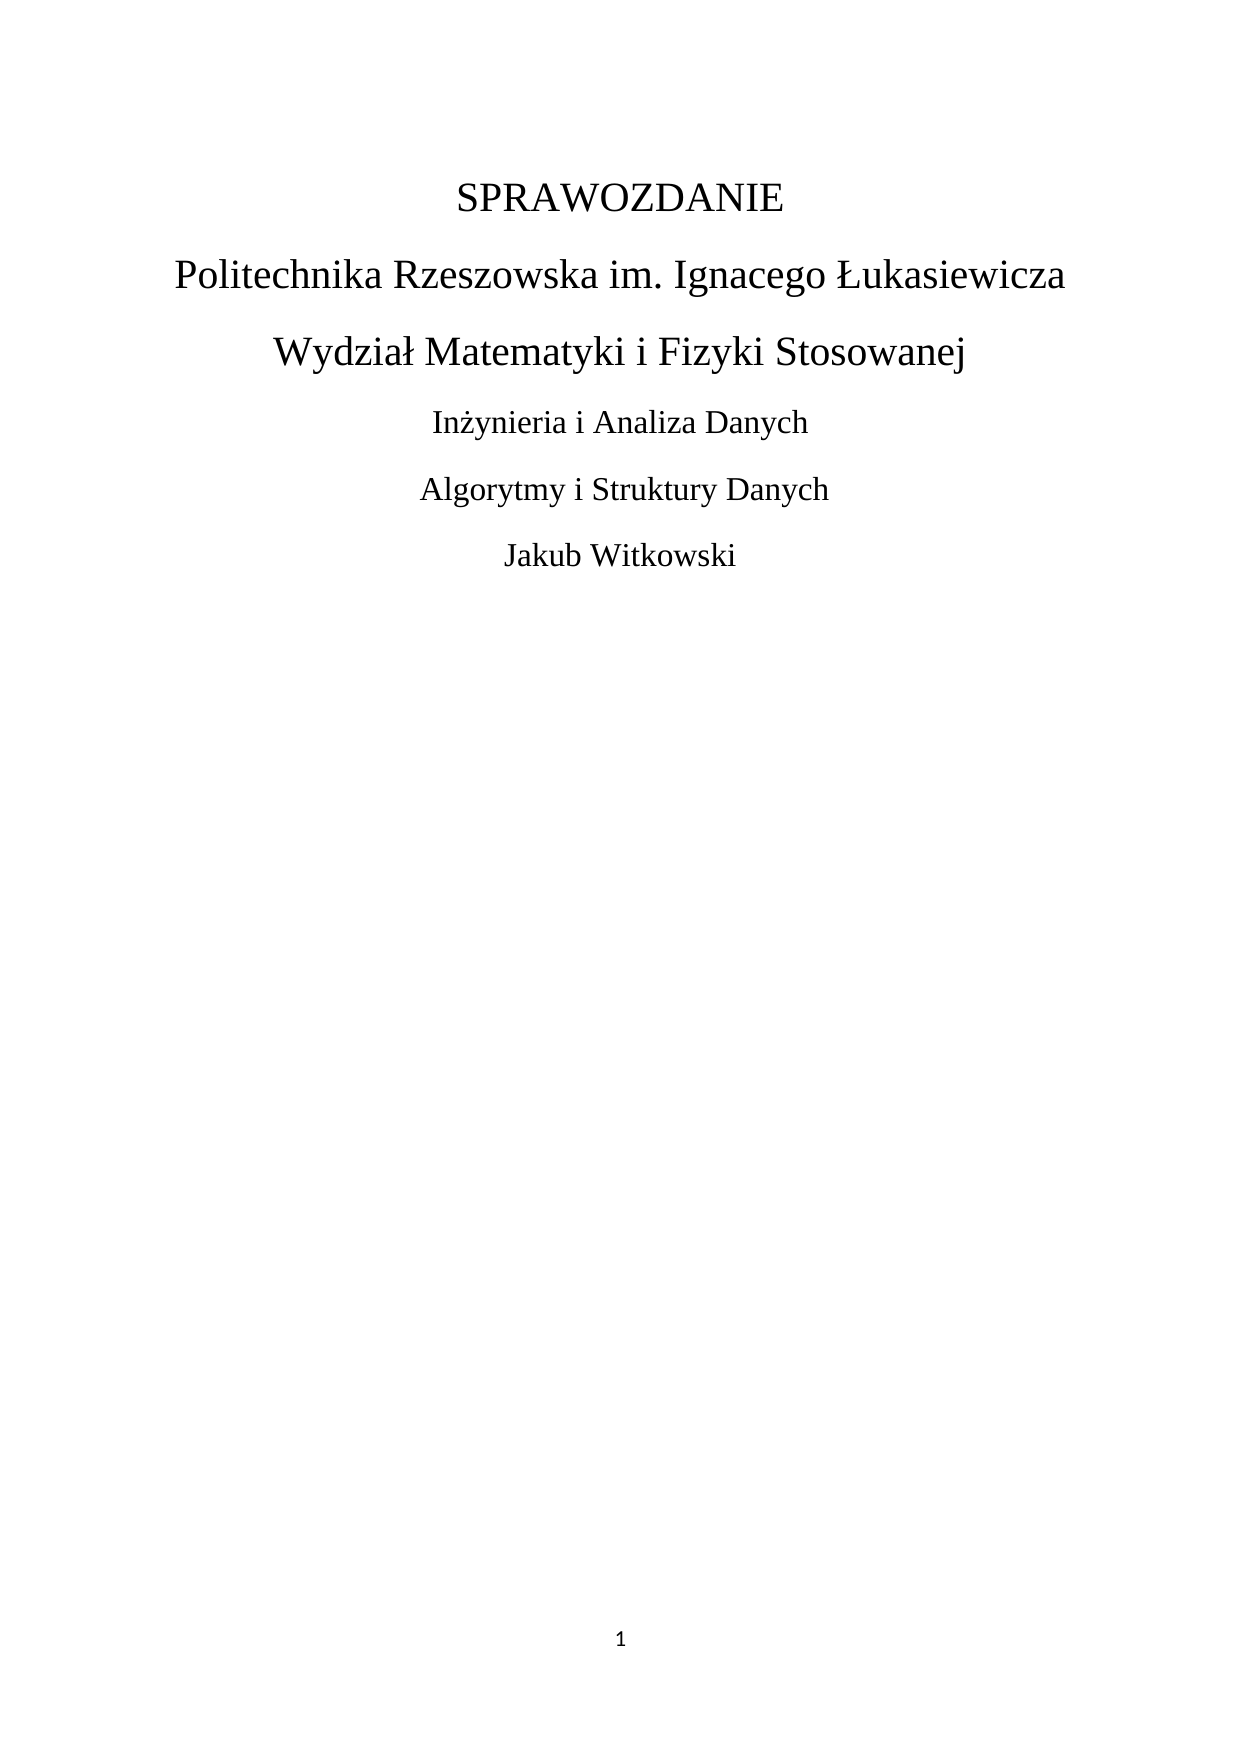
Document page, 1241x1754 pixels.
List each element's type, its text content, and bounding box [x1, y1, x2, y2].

subtitle Jakub Witkowski [148, 535, 1093, 574]
subtitle Wydział Matematyki i Fizyki Stosowanej [148, 326, 1093, 374]
subtitle SPRAWOZDANIE [148, 173, 1093, 221]
subtitle Politechnika Rzeszowska im. Ignacego Łukasiewicza [148, 249, 1093, 297]
subtitle Algorytmy i Struktury Danych [148, 469, 1093, 507]
subtitle Inżynieria i Analiza Danych [148, 403, 1093, 441]
